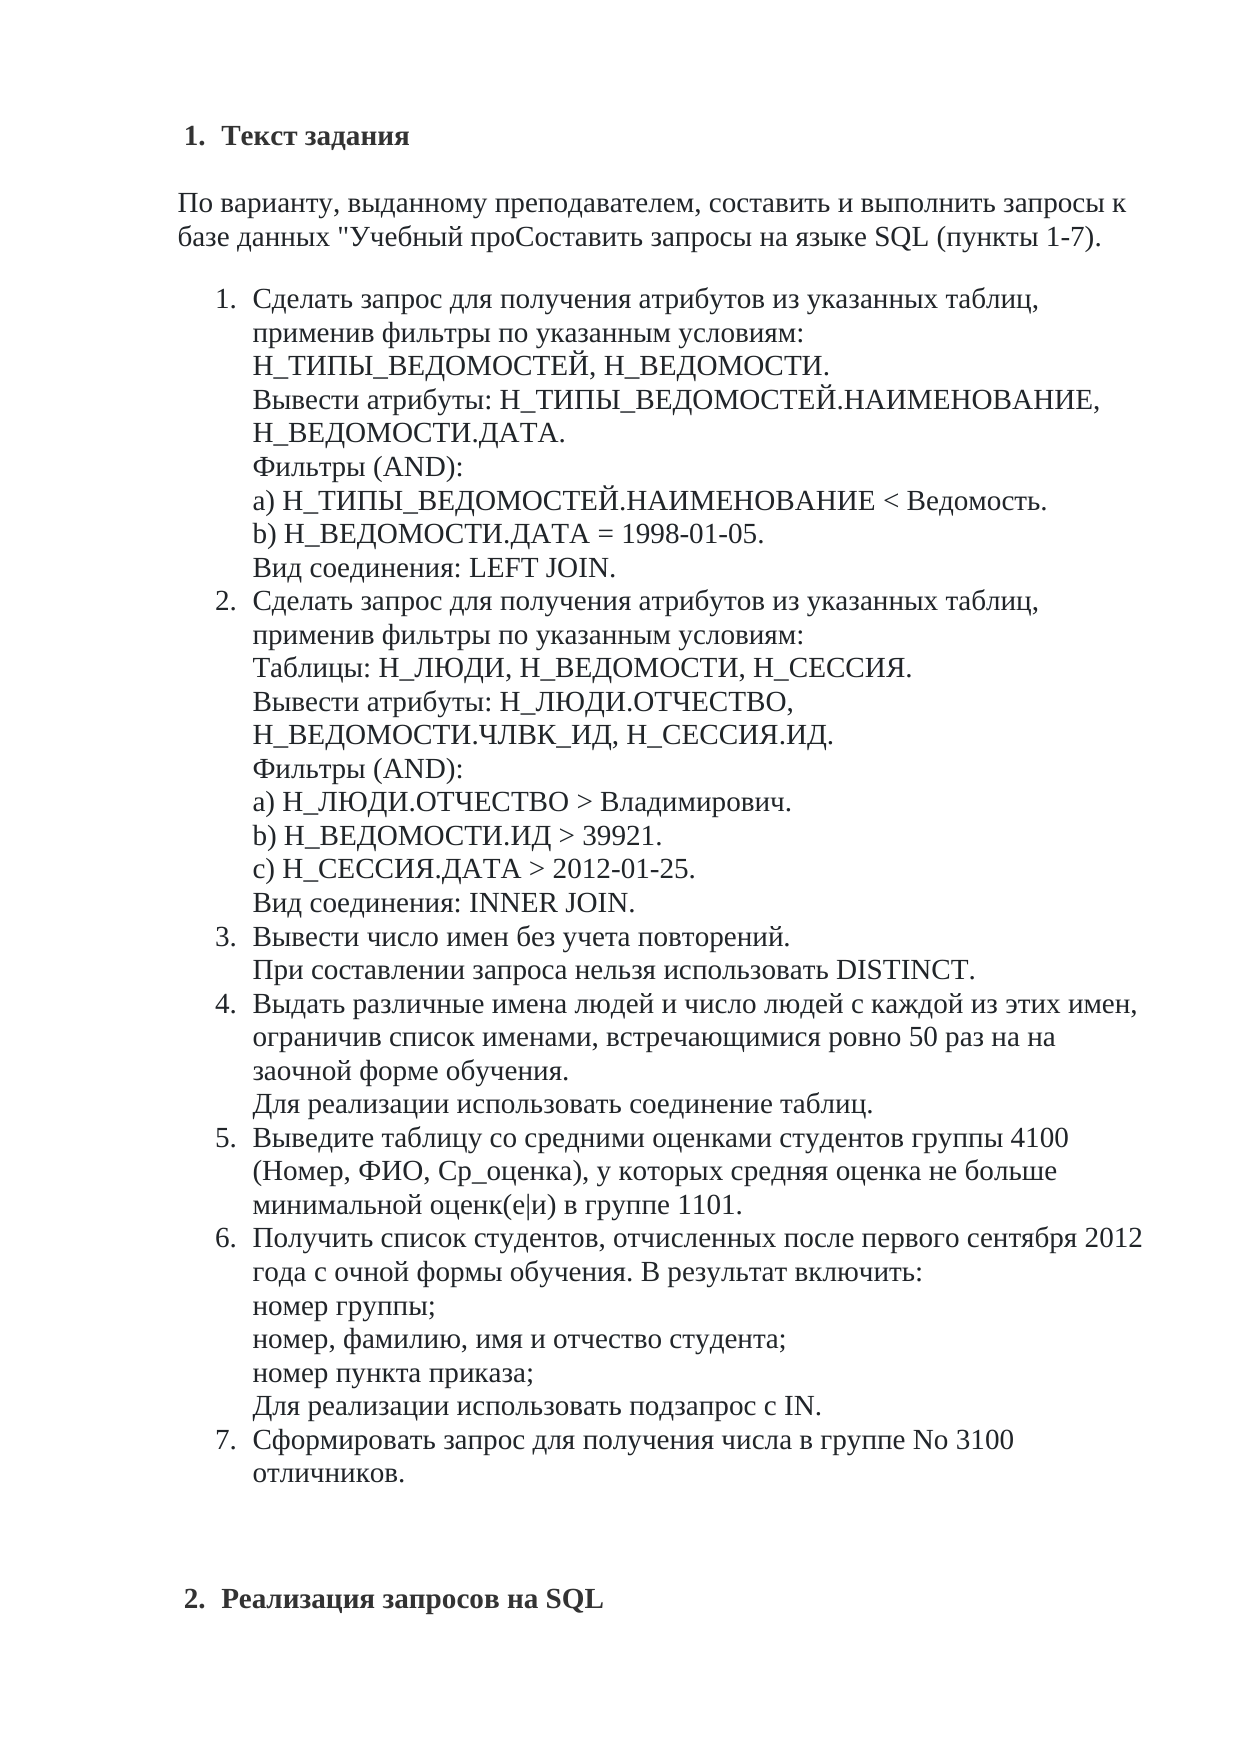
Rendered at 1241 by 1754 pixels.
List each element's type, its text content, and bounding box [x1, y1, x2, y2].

list Сделать запрос для получения атрибутов из указанных таблиц, применив фильтры по указанным условиям: Таблицы: Н_ЛЮДИ, Н_ВЕДОМОСТИ, Н_СЕССИЯ. Вывести атрибуты: Н_ЛЮДИ.ОТЧЕСТВО, Н_ВЕДОМОСТИ.ЧЛВК_ИД, Н_СЕССИЯ.ИД. Фильтры (AND): a) Н_ЛЮДИ.ОТЧЕСТВО > Владимирович. b) Н_ВЕДОМОСТИ.ИД > 39921. c) Н_СЕССИЯ.ДАТА > 2012-01-25. Вид соединения: INNER JOIN. [215, 583, 1152, 919]
list Выдать различные имена людей и число людей с каждой из этих имен, ограничив список именами, встречающимися ровно 50 раз на на заочной форме обучения. Для реализации использовать соединение таблиц. [215, 986, 1152, 1120]
text По варианту, выданному преподавателем, составить и выполнить запросы к базе данных "Учебный проСоставить запросы на языке SQL (пункты 1-7). [177, 185, 1152, 252]
list Выведите таблицу со средними оценками студентов группы 4100 (Номер, ФИО, Ср_оценка), у которых средняя оценка не больше минимальной оценк(е|и) в группе 1101. [215, 1120, 1152, 1221]
list Текст задания [183, 118, 1152, 152]
list Получить список студентов, отчисленных после первого сентября 2012 года с очной формы обучения. В результат включить: номер группы; номер, фамилию, имя и отчество студента; номер пункта приказа; Для реализации использовать подзапрос с IN. [215, 1221, 1152, 1422]
list Реализация запросов на SQL [183, 1581, 1152, 1614]
list Сделать запрос для получения атрибутов из указанных таблиц, применив фильтры по указанным условиям: Н_ТИПЫ_ВЕДОМОСТЕЙ, Н_ВЕДОМОСТИ. Вывести атрибуты: Н_ТИПЫ_ВЕДОМОСТЕЙ.НАИМЕНОВАНИЕ, Н_ВЕДОМОСТИ.ДАТА. Фильтры (AND): a) Н_ТИПЫ_ВЕДОМОСТЕЙ.НАИМЕНОВАНИЕ < Ведомость. b) Н_ВЕДОМОСТИ.ДАТА = 1998-01-05. Вид соединения: LEFT JOIN. [215, 281, 1152, 583]
list Сформировать запрос для получения числа в группе No 3100 отличников. [215, 1422, 1152, 1489]
list Вывести число имен без учета повторений. При составлении запроса нельзя использовать DISTINCT. [215, 919, 1152, 986]
